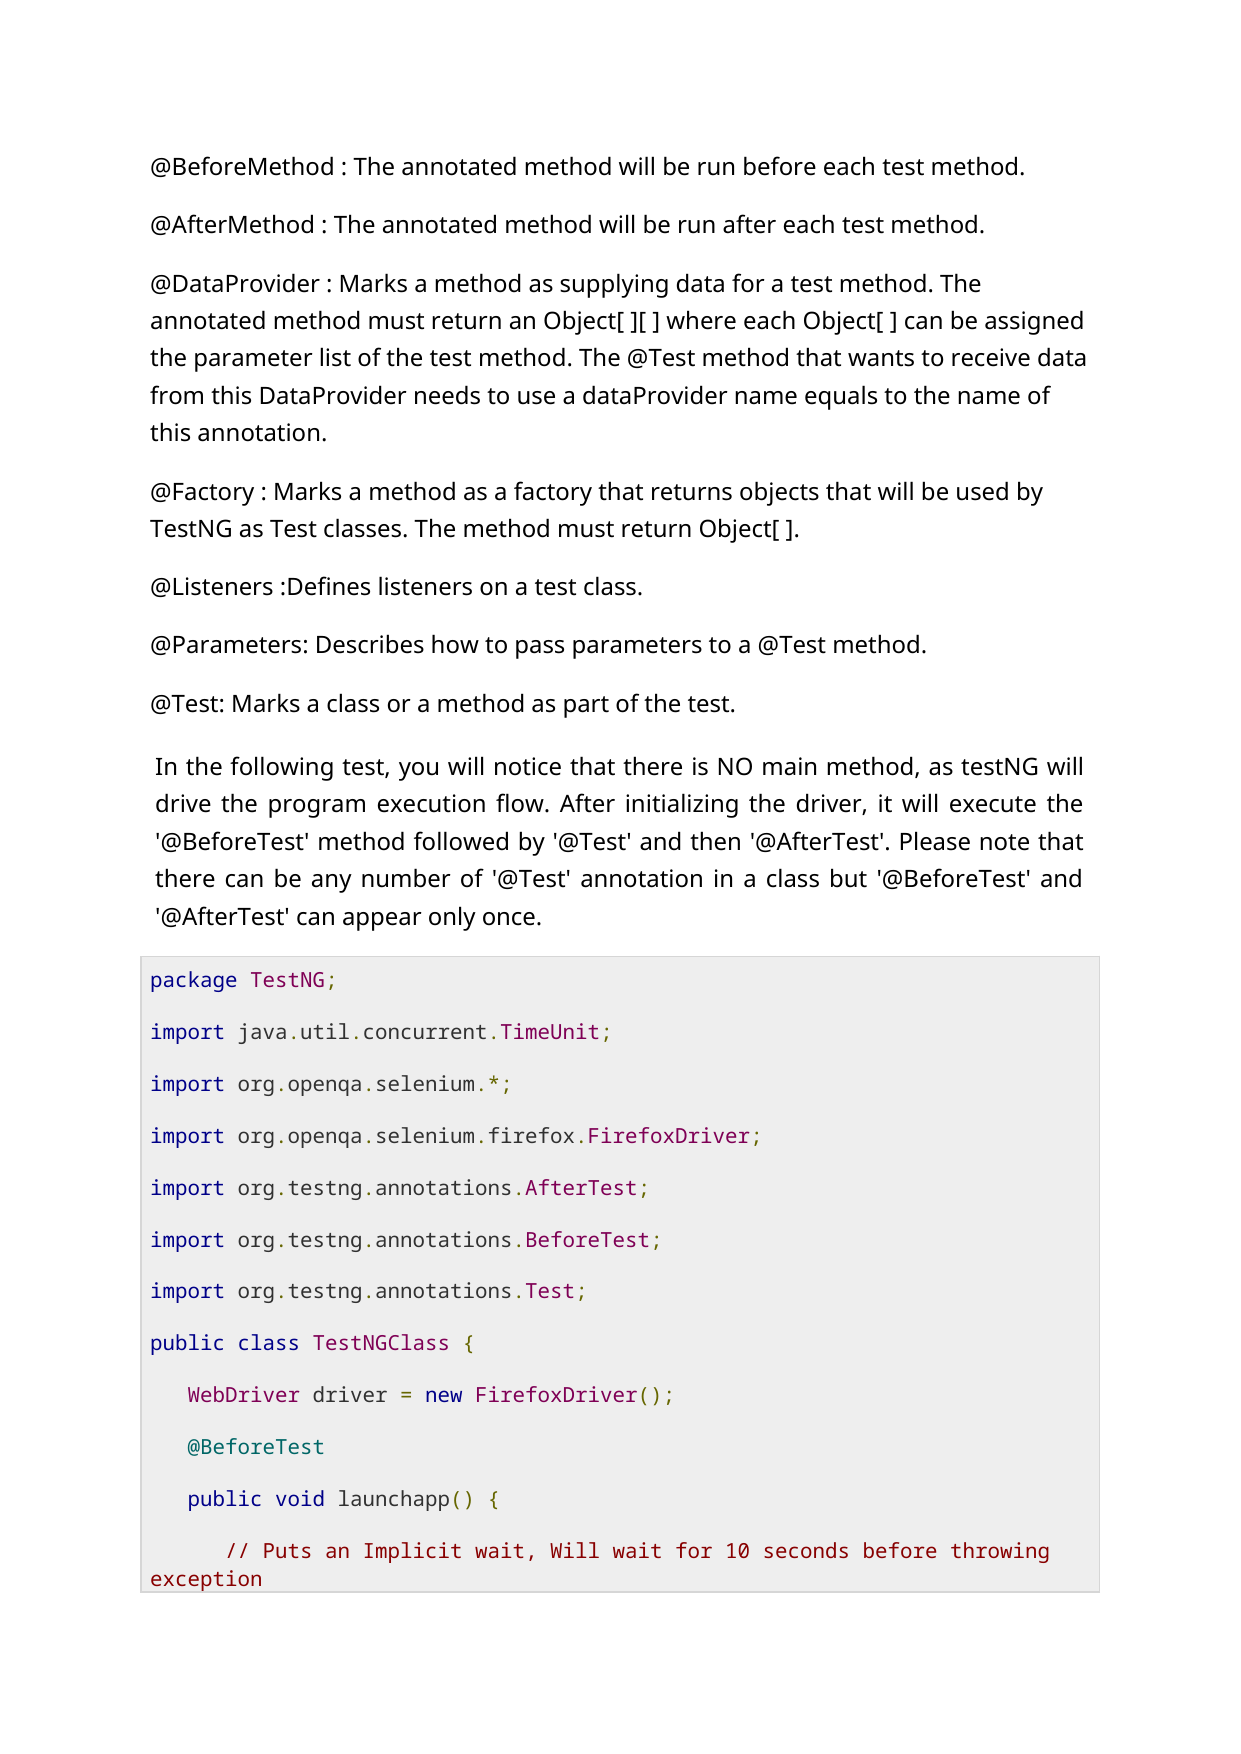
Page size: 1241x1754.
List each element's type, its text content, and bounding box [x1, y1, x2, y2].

text import org.testng.annotations.Test; [142, 1267, 1099, 1305]
text In the following test, you will notice that there is NO main method, as testNG will drive the program execution flow. After initializing the driver, it will execute the '@BeforeTest' method followed by '@Test' and then '@AfterTest'. Please note that there can be any number of '@Test' annotation in a class but '@BeforeTest' and '@AfterTest' can appear only once. [155, 744, 1085, 932]
text import org.testng.annotations.BeforeTest; [142, 1215, 1099, 1253]
text @Factory : Marks a method as a factory that returns objects that will be used by TestNG as Test classes. The method must return Object[ ]. [150, 474, 1090, 544]
text // Puts an Implicit wait, Will wait for 10 seconds before throwing exception [142, 1526, 1099, 1591]
text @DataProvider : Marks a method as supplying data for a test method. The annotated method must return an Object[ ][ ] where each Object[ ] can be assigned the parameter list of the test method. The @Test method that wants to receive data from this DataProvider needs to use a dataProvider name equals to the name of this annotation. [150, 266, 1090, 449]
text WebDriver driver = new FirefoxDriver(); [142, 1371, 1099, 1409]
text @AfterMethod : The annotated method will be run after each test method. [150, 208, 1090, 241]
text import java.util.concurrent.TimeUnit; [142, 1007, 1099, 1046]
text @BeforeMethod : The annotated method will be run before each test method. [150, 150, 1090, 183]
text package TestNG; [142, 957, 1099, 994]
text @Parameters: Describes how to pass parameters to a @Test method. [150, 628, 1090, 661]
text import org.openqa.selenium.firefox.FirefoxDriver; [142, 1111, 1099, 1149]
text @BeforeTest [142, 1422, 1099, 1461]
text public class TestNGClass { [142, 1319, 1099, 1357]
text @Listeners :Defines listeners on a test class. [150, 570, 1090, 602]
text @Test: Marks a class or a method as part of the test. [150, 686, 1090, 719]
text import org.openqa.selenium.*; [142, 1059, 1099, 1098]
text public void launchapp() { [142, 1474, 1099, 1513]
text import org.testng.annotations.AfterTest; [142, 1163, 1099, 1201]
